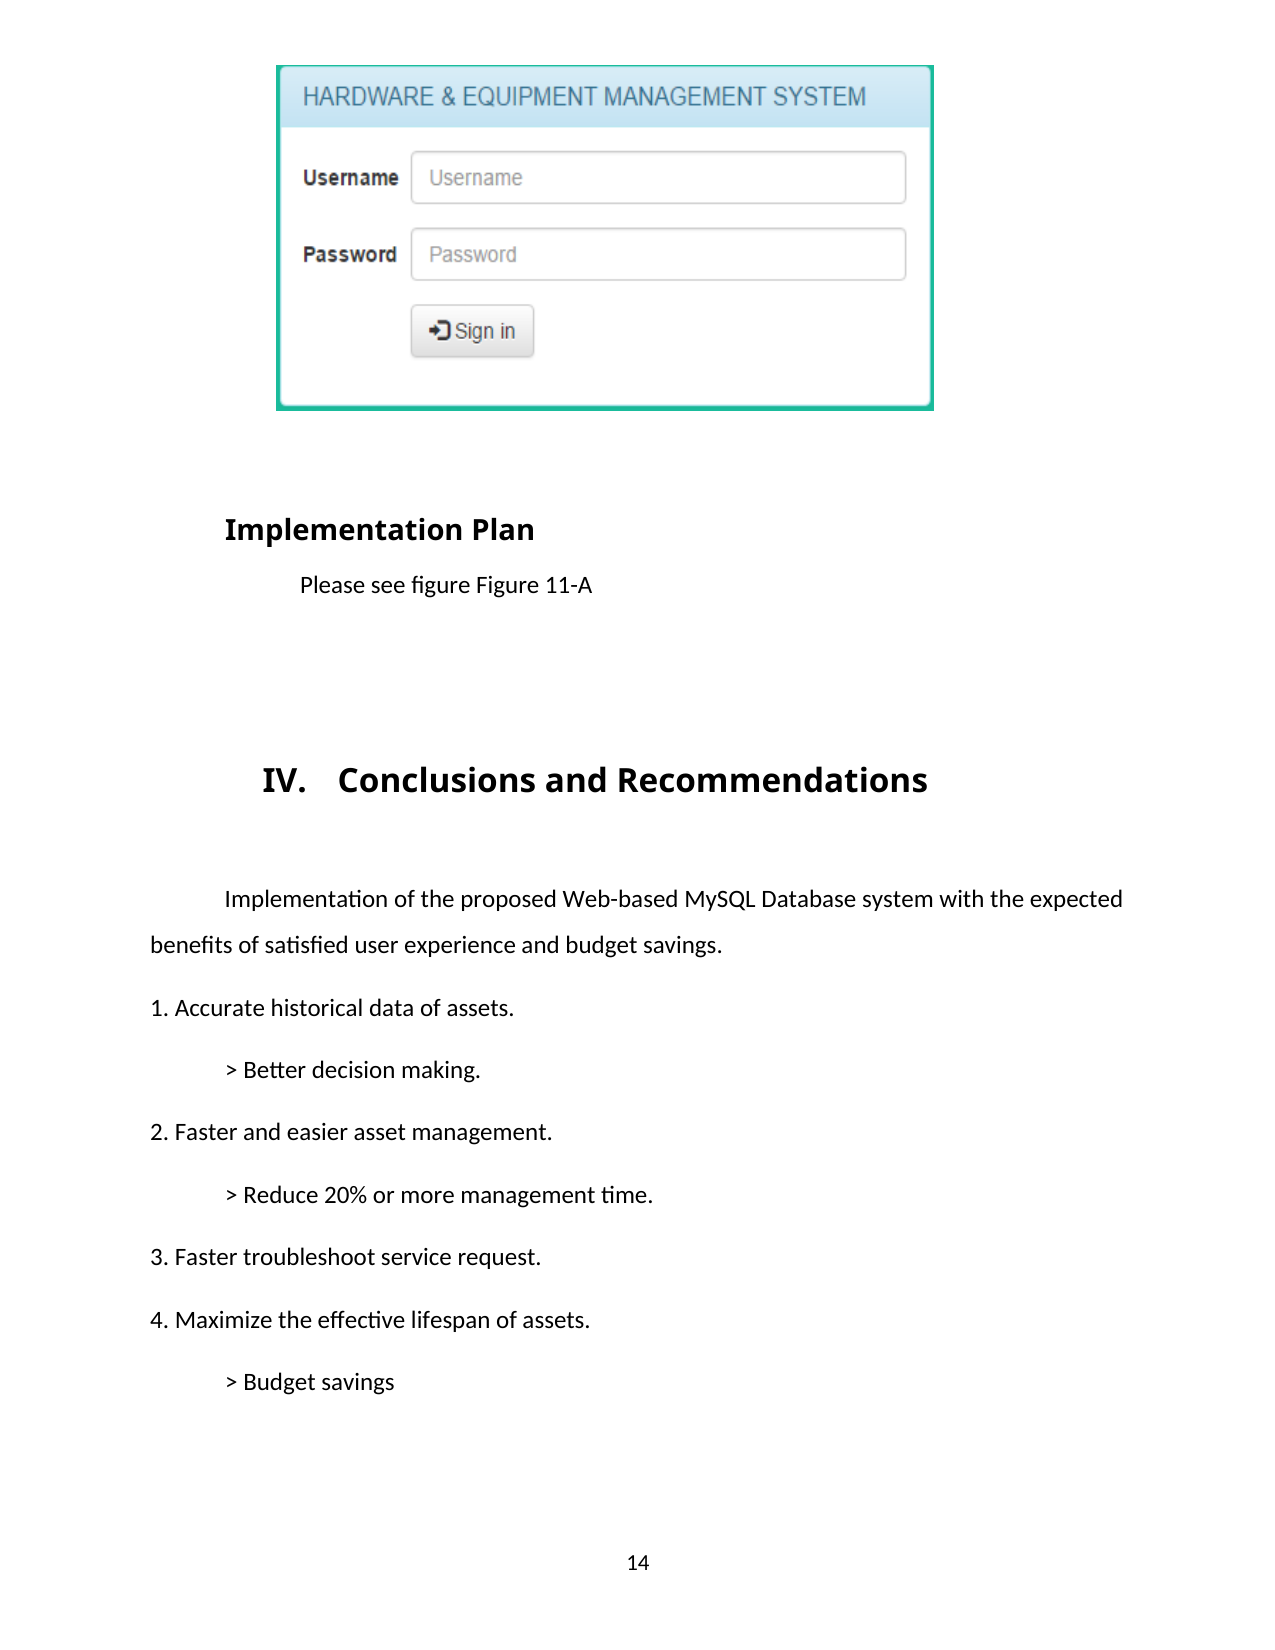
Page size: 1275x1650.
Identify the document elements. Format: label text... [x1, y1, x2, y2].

text Please see figure Figure 11-A [225, 569, 1125, 599]
text 1. Accurate historical data of assets. [150, 992, 1125, 1022]
text 3. Faster troubleshoot service request. [150, 1241, 1125, 1272]
text Implementation of the proposed Web-based MySQL Database system with the expected benefits of satisfied user experience and budget savings. [150, 884, 1125, 960]
subtitle Implementation Plan [225, 509, 1125, 549]
subtitle Conclusions and Recommendations [262, 757, 1125, 802]
text 2. Faster and easier asset management. [150, 1117, 1125, 1147]
text > Better decision making. [150, 1054, 1125, 1085]
text 4. Maximize the effective lifespan of assets. [150, 1304, 1125, 1334]
text > Budget savings [150, 1366, 1125, 1397]
picture [276, 65, 934, 411]
text > Reduce 20% or more management time. [150, 1179, 1125, 1209]
